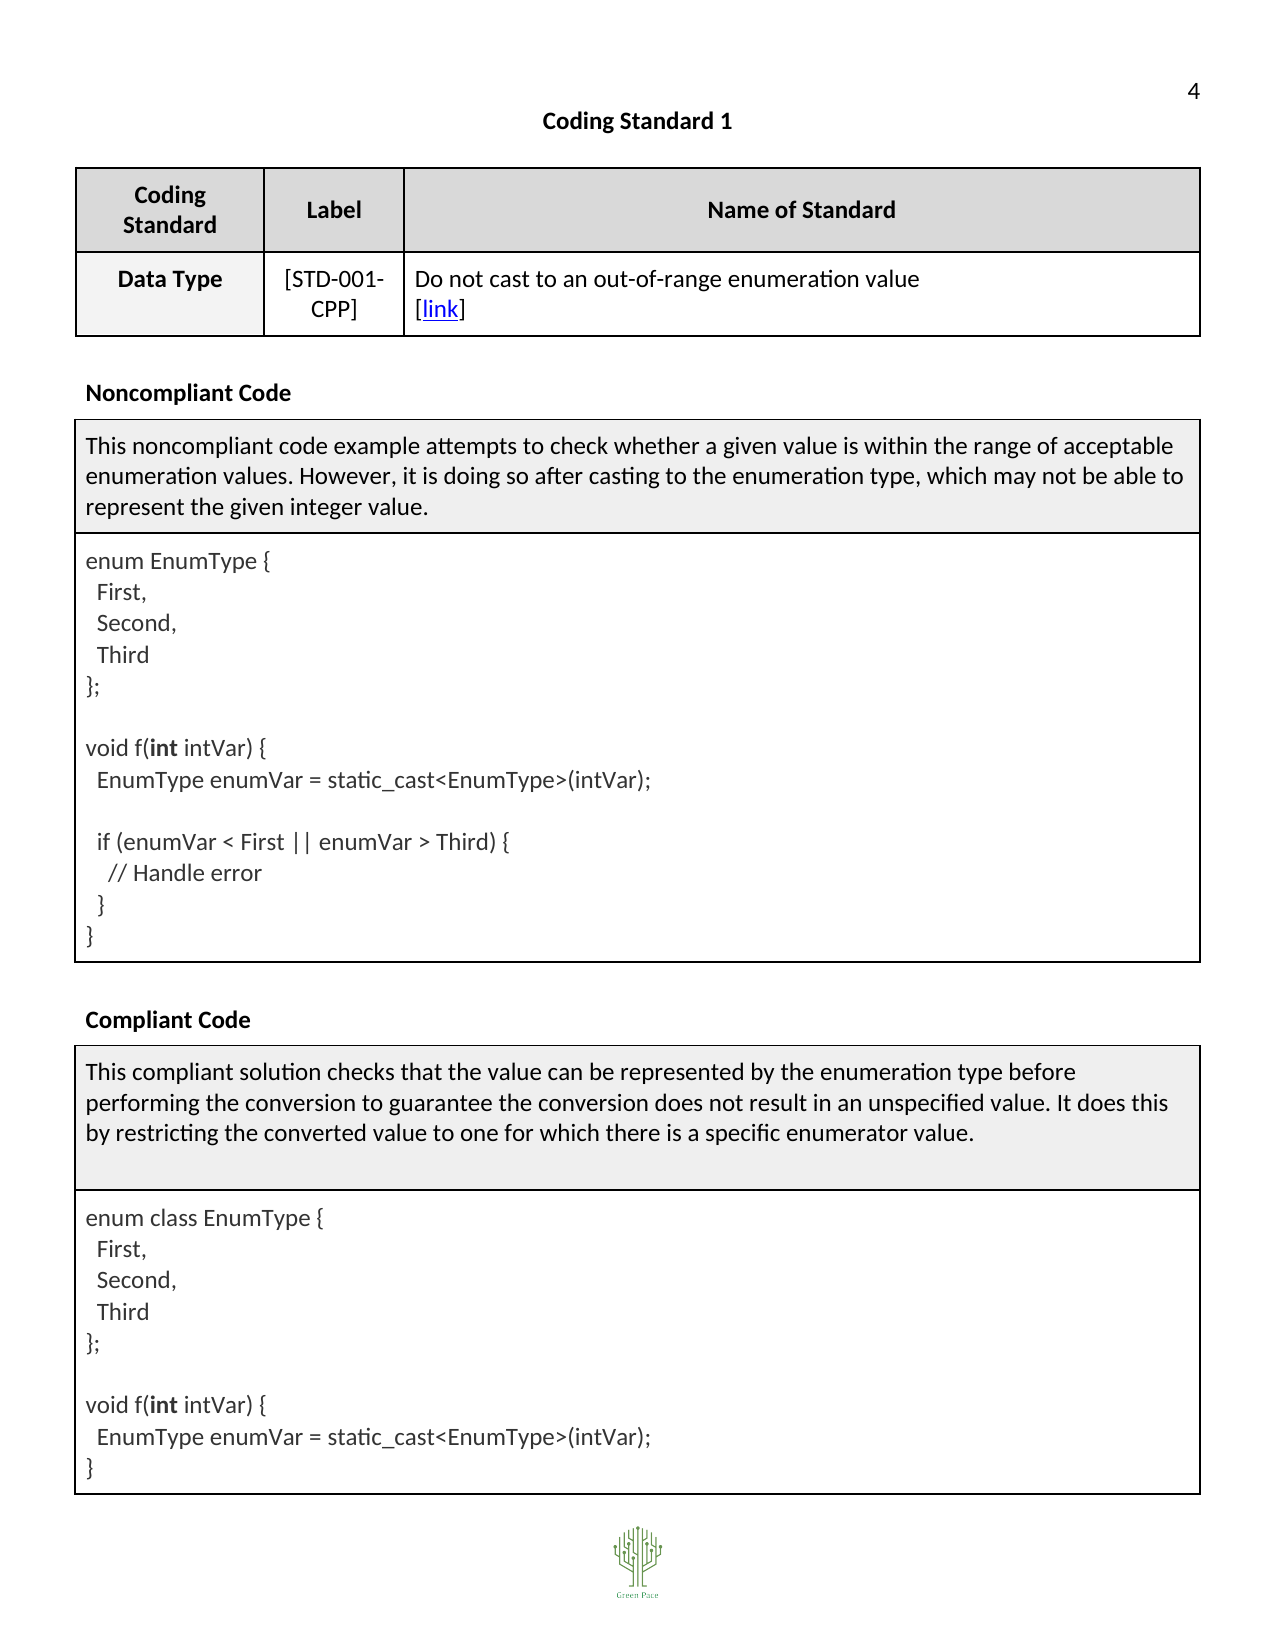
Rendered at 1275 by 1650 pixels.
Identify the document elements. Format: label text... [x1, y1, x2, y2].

table_cell enum class EnumType { First, Second, Third }; void f(int intVar) { EnumType enumVar = static_cast<EnumType>(intVar); } [76, 1191, 1199, 1493]
table_cell [STD-001-CPP] [265, 253, 403, 334]
table_header Name of Standard [405, 169, 1199, 251]
table_cell enum EnumType { First, Second, Third }; void f(int intVar) { EnumType enumVar = static_cast<EnumType>(intVar); if (enumVar < First || enumVar > Third) { // Handle error } } [76, 534, 1199, 961]
table_cell This noncompliant code example attempts to check whether a given value is within the range of acceptable enumeration values. However, it is doing so after casting to the enumeration type, which may not be able to represent the given integer value. [76, 420, 1199, 532]
table_header Compliant Code [75, 994, 1200, 1045]
table_cell This compliant solution checks that the value can be represented by the enumeration type before performing the conversion to guarantee the conversion does not result in an unspecified value. It does this by restricting the converted value to one for which there is a specific enumerator value. [76, 1046, 1199, 1189]
table_header Coding Standard [77, 169, 263, 251]
subtitle Coding Standard 1 [75, 106, 1200, 136]
table_header Noncompliant Code [75, 367, 1200, 418]
table_cell Do not cast to an out-of-range enumeration value [link] [405, 253, 1199, 334]
table_cell Data Type [77, 253, 263, 334]
table_header Label [265, 169, 403, 251]
picture [605, 1521, 670, 1606]
